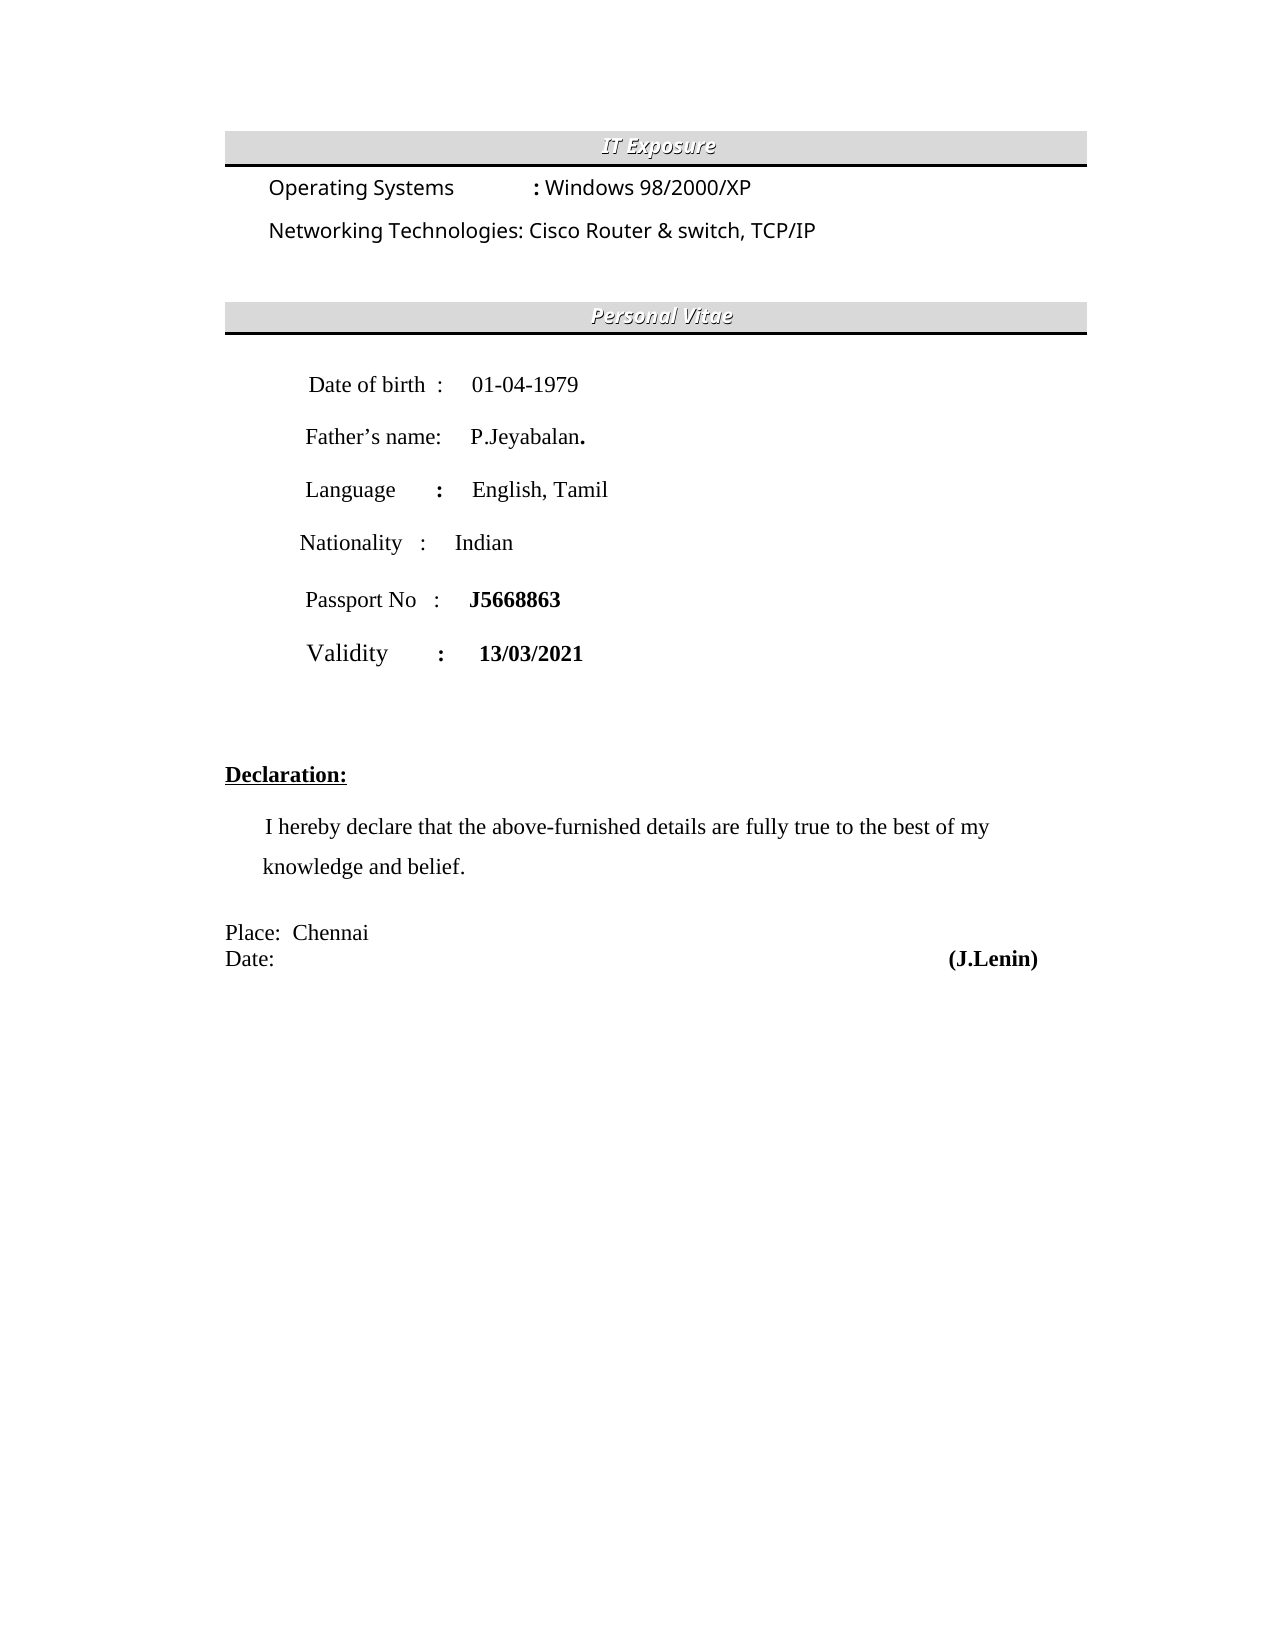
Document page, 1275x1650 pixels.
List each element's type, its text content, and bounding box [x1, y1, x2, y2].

text Date: (J.Lenin) [225, 945, 1087, 971]
text IT Exposure [225, 131, 1087, 164]
text Father’s name: P.Jeyabalan. [225, 423, 1087, 450]
text Operating Systems : Windows 98/2000/XP [225, 173, 1087, 202]
text Nationality : Indian [225, 529, 1087, 555]
text Passport No : J5668863 [225, 586, 1087, 612]
text Language : English, Tamil [225, 476, 1087, 502]
text Place: Chennai [225, 919, 1087, 945]
text Date of birth : 01-04-1979 [225, 371, 1087, 397]
text Validity : 13/03/2021 [225, 638, 1087, 667]
text Personal Vitae [225, 302, 1087, 332]
text I hereby declare that the above-furnished details are fully true to the best of my knowledge and belief. [225, 813, 1087, 879]
text Declaration: [225, 761, 1087, 787]
text Networking Technologies: Cisco Router & switch, TCP/IP [225, 216, 1087, 244]
